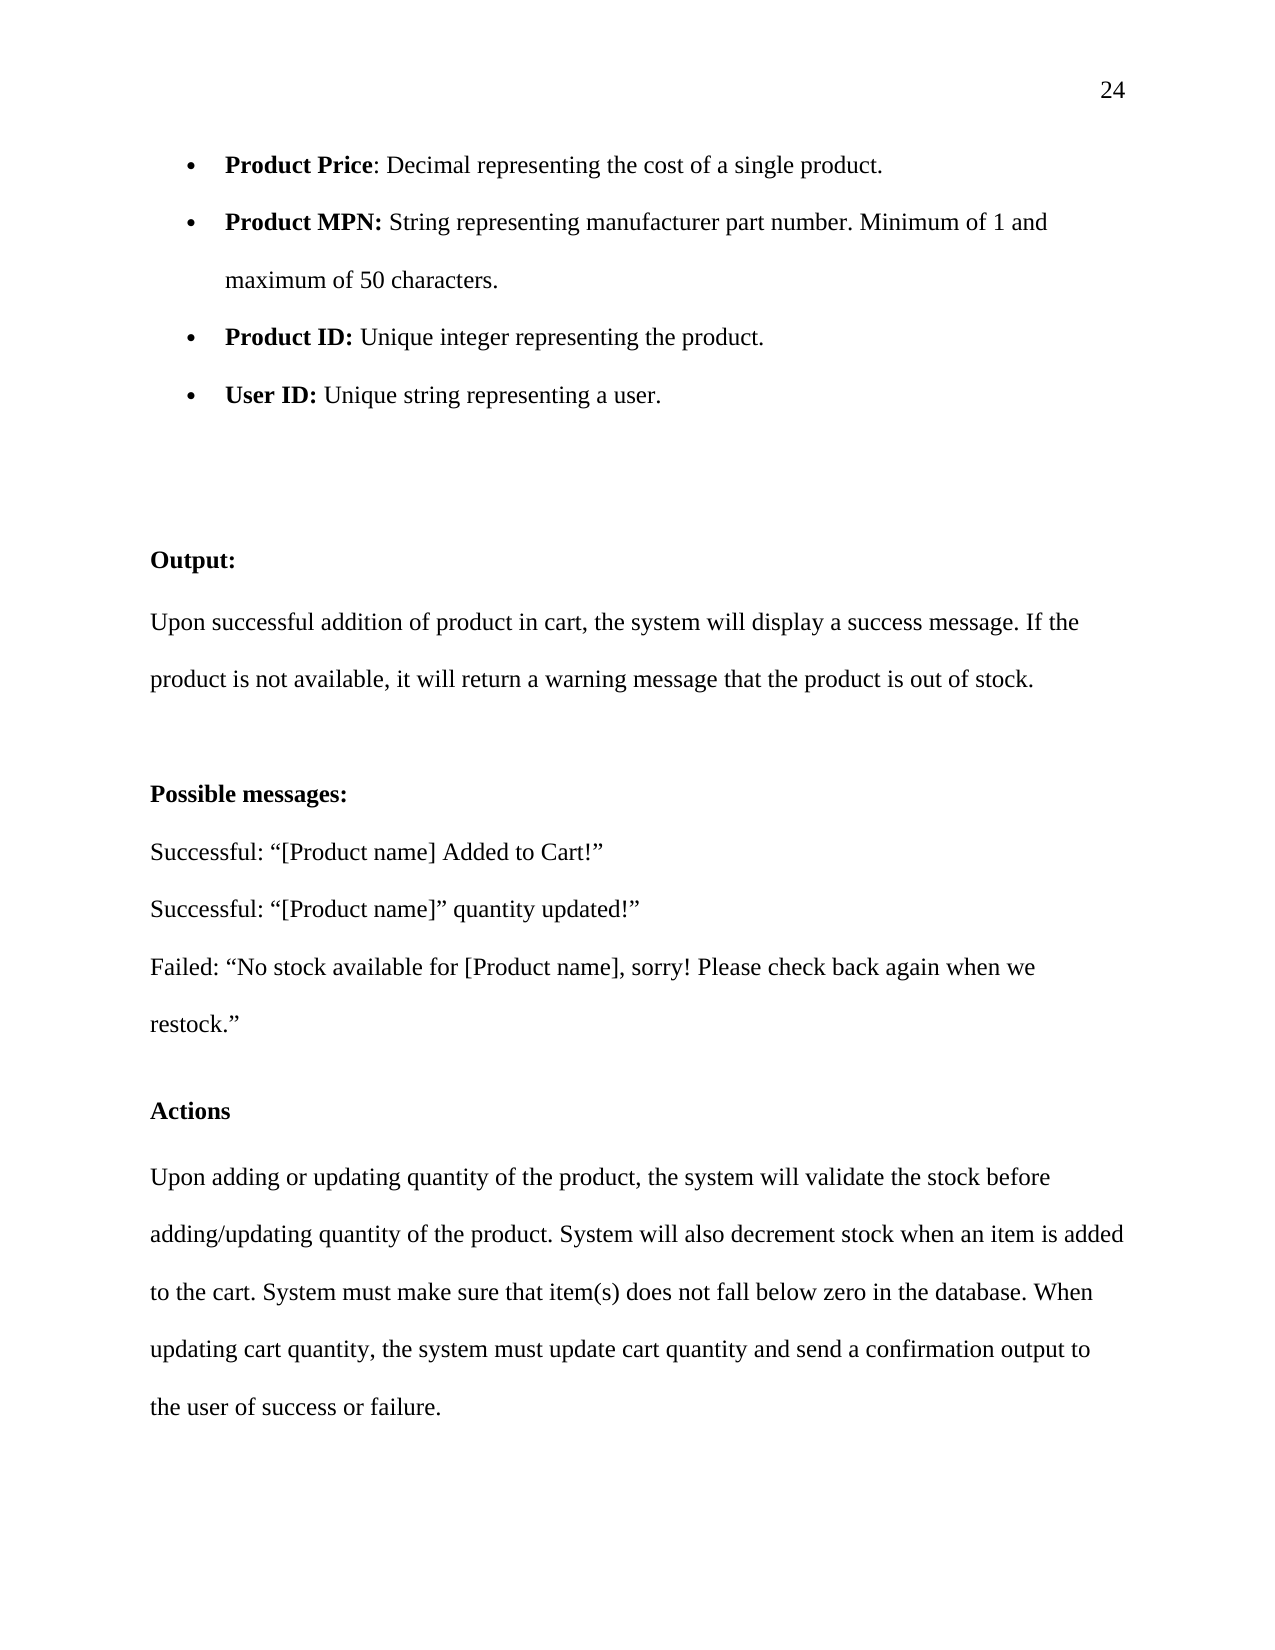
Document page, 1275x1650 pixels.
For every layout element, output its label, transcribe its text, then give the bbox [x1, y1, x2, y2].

list Product Price: Decimal representing the cost of a single product. [187, 150, 1125, 179]
text Upon adding or updating quantity of the product, the system will validate the stock before adding/updating quantity of the product. System will also decrement stock when an item is added to the cart. System must make sure that item(s) does not fall below zero in the database. When updating cart quantity, the system must update cart quantity and send a confirmation output to the user of success or failure. [150, 1162, 1125, 1420]
text Successful: “[Product name] Added to Cart!” [150, 837, 1125, 865]
list Product MPN: String representing manufacturer part number. Minimum of 1 and maximum of 50 characters. [187, 207, 1125, 294]
text Upon successful addition of product in cart, the system will display a success message. If the product is not available, it will return a warning message that the product is out of stock. [150, 607, 1125, 750]
text Successful: “[Product name]” quantity updated!” [150, 894, 1125, 923]
text Output: [150, 545, 1125, 574]
text Actions [150, 1096, 1125, 1124]
list Product ID: Unique integer representing the product. [187, 322, 1125, 351]
text Failed: “No stock available for [Product name], sorry! Please check back again when we restock.” [150, 952, 1125, 1038]
list User ID: Unique string representing a user. [187, 380, 1125, 409]
text Possible messages: [150, 779, 1125, 808]
